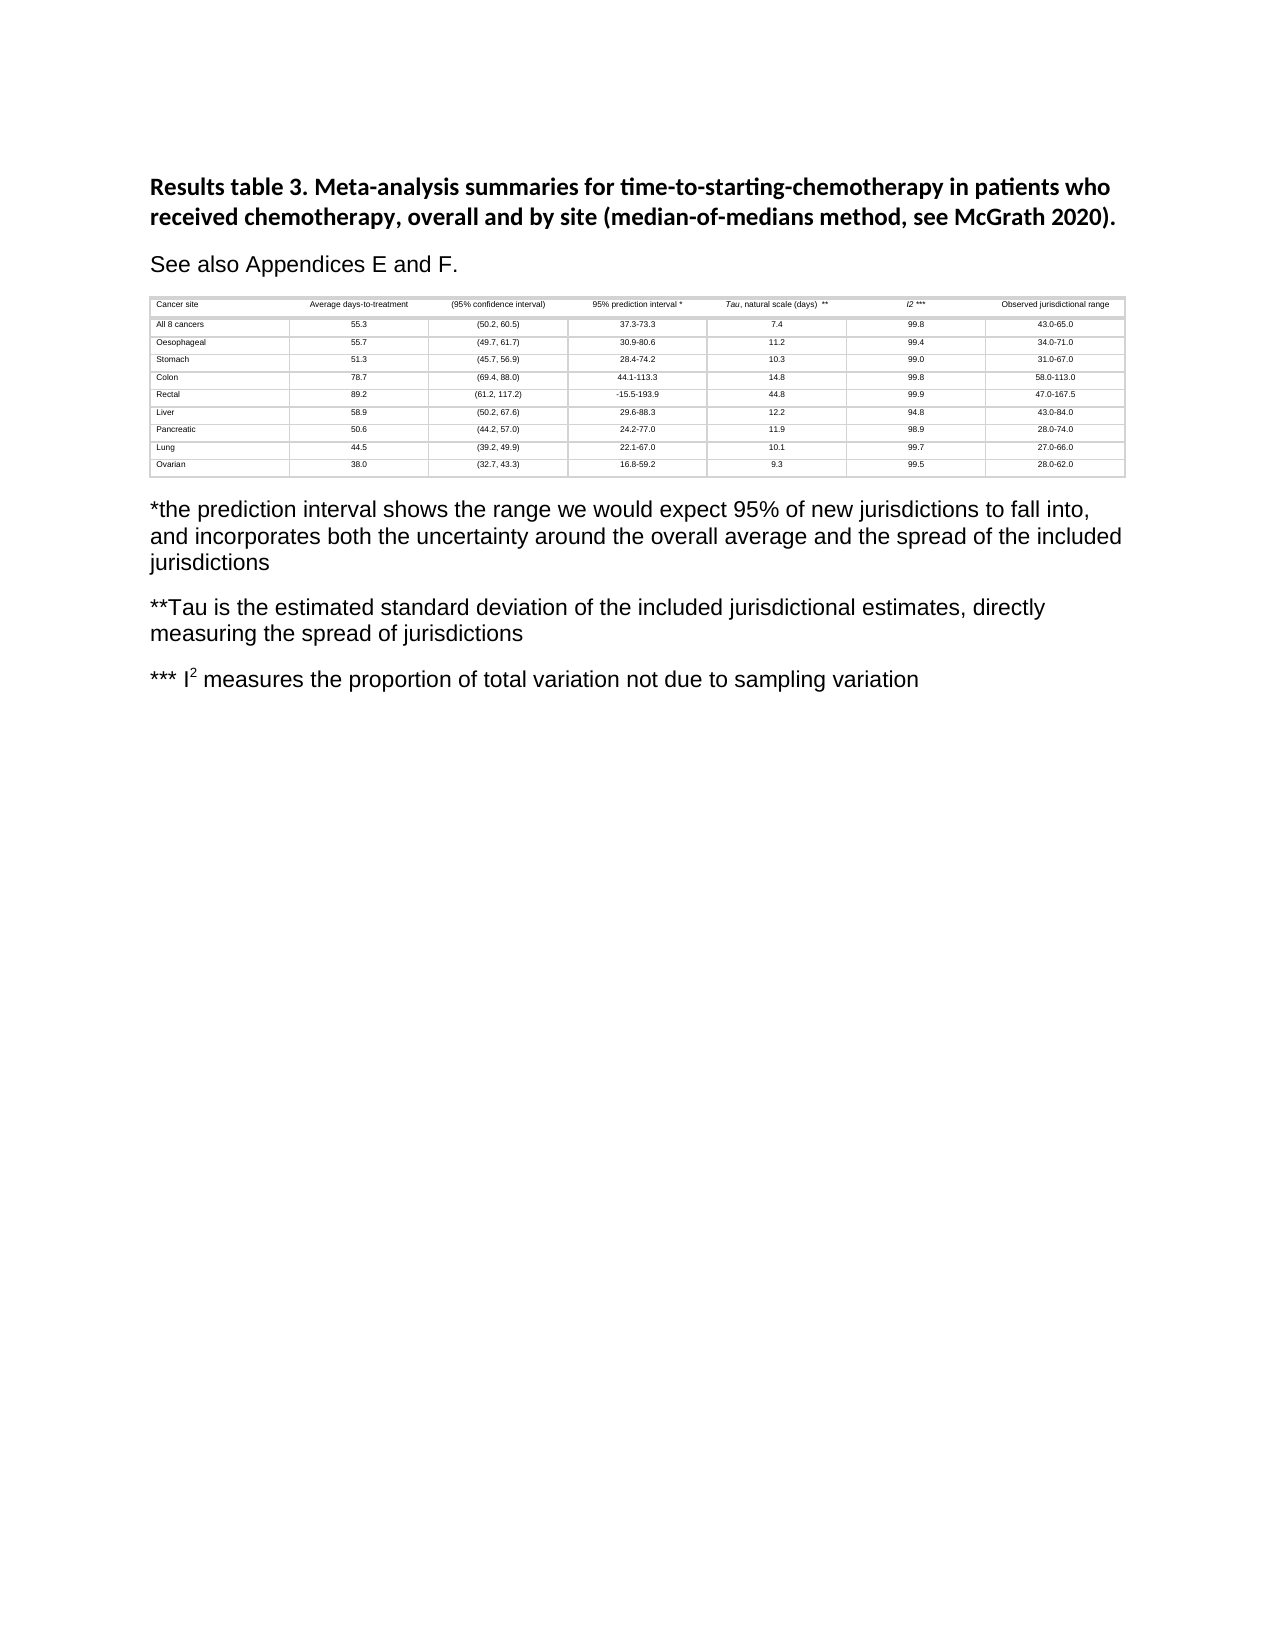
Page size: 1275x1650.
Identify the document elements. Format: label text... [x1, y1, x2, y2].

table_cell 28.4-74.2 [569, 355, 706, 371]
table_cell 10.3 [708, 355, 846, 371]
table_cell 58.0-113.0 [986, 373, 1124, 388]
table_cell 98.9 [847, 425, 985, 441]
table_cell 24.2-77.0 [569, 425, 706, 441]
table_cell 50.6 [290, 425, 428, 441]
table_cell Oesophageal [151, 338, 289, 353]
table_cell (49.7, 61.7) [429, 338, 567, 353]
table_cell Lung [151, 443, 289, 458]
table_header Cancer site [151, 300, 289, 316]
table_cell 14.8 [708, 373, 846, 388]
table_cell 28.0-62.0 [986, 460, 1124, 476]
table_cell 7.4 [708, 320, 846, 336]
table_cell (45.7, 56.9) [429, 355, 567, 371]
table_cell 78.7 [290, 373, 428, 388]
table_cell 34.0-71.0 [986, 338, 1124, 353]
table_cell 38.0 [290, 460, 428, 476]
text *the prediction interval shows the range we would expect 95% of new jurisdictions to fall into, and incorporates both the uncertainty around the overall average and the spread of the included jurisdictions [150, 496, 1125, 575]
text **Tau is the estimated standard deviation of the included jurisdictional estimates, directly measuring the spread of jurisdictions [150, 594, 1125, 647]
table_cell 55.7 [290, 338, 428, 353]
table_cell 44.5 [290, 443, 428, 458]
table_cell 31.0-67.0 [986, 355, 1124, 371]
table_cell All 8 cancers [151, 320, 289, 336]
table_cell 44.8 [708, 390, 846, 406]
text See also Appendices E and F. [150, 251, 1125, 277]
table_cell 11.2 [708, 338, 846, 353]
table_cell (61.2, 117.2) [429, 390, 567, 406]
table_cell 12.2 [708, 408, 846, 423]
table_cell 99.0 [847, 355, 985, 371]
table_header I2 *** [846, 300, 986, 316]
table_cell (50.2, 60.5) [429, 320, 567, 336]
table_cell 27.0-66.0 [986, 443, 1124, 458]
table_cell 43.0-65.0 [986, 320, 1124, 336]
table_cell Liver [151, 408, 289, 423]
table_cell 99.8 [847, 320, 985, 336]
table_cell 58.9 [290, 408, 428, 423]
table_cell 99.4 [847, 338, 985, 353]
table_cell 99.9 [847, 390, 985, 406]
table_cell 37.3-73.3 [569, 320, 706, 336]
table_cell 30.9-80.6 [569, 338, 706, 353]
table_header 95% prediction interval * [568, 300, 707, 316]
table_cell 9.3 [708, 460, 846, 476]
table_cell Pancreatic [151, 425, 289, 441]
table_cell 99.8 [847, 373, 985, 388]
text *** I2 measures the proportion of total variation not due to sampling variation [150, 666, 1125, 692]
table_cell Rectal [151, 390, 289, 406]
table_cell (32.7, 43.3) [429, 460, 567, 476]
table_cell Stomach [151, 355, 289, 371]
table_cell 51.3 [290, 355, 428, 371]
table_cell Colon [151, 373, 289, 388]
table_header Average days-to-treatment [289, 300, 428, 316]
table_cell 10.1 [708, 443, 846, 458]
table_header Observed jurisdictional range [986, 300, 1124, 316]
table_cell -15.5-193.9 [569, 390, 706, 406]
table_cell 94.8 [847, 408, 985, 423]
subtitle Results table 3. Meta-analysis summaries for time-to-starting-chemotherapy in patients who received chemotherapy, overall and by site (median-of-medians method, see McGrath 2020). [150, 171, 1125, 232]
table_cell 99.5 [847, 460, 985, 476]
table_cell 28.0-74.0 [986, 425, 1124, 441]
table_cell 44.1-113.3 [569, 373, 706, 388]
table_cell (69.4, 88.0) [429, 373, 567, 388]
table_cell (39.2, 49.9) [429, 443, 567, 458]
table_cell 43.0-84.0 [986, 408, 1124, 423]
table_header (95% confidence interval) [429, 300, 568, 316]
table_cell 16.8-59.2 [569, 460, 706, 476]
table_cell 11.9 [708, 425, 846, 441]
table_cell 47.0-167.5 [986, 390, 1124, 406]
table_cell 29.6-88.3 [569, 408, 706, 423]
table_cell (50.2, 67.6) [429, 408, 567, 423]
table_cell 89.2 [290, 390, 428, 406]
table_cell Ovarian [151, 460, 289, 476]
table_cell (44.2, 57.0) [429, 425, 567, 441]
table_cell 55.3 [290, 320, 428, 336]
table_cell 22.1-67.0 [569, 443, 706, 458]
table_header Tau, natural scale (days) ** [707, 300, 846, 316]
table_cell 99.7 [847, 443, 985, 458]
